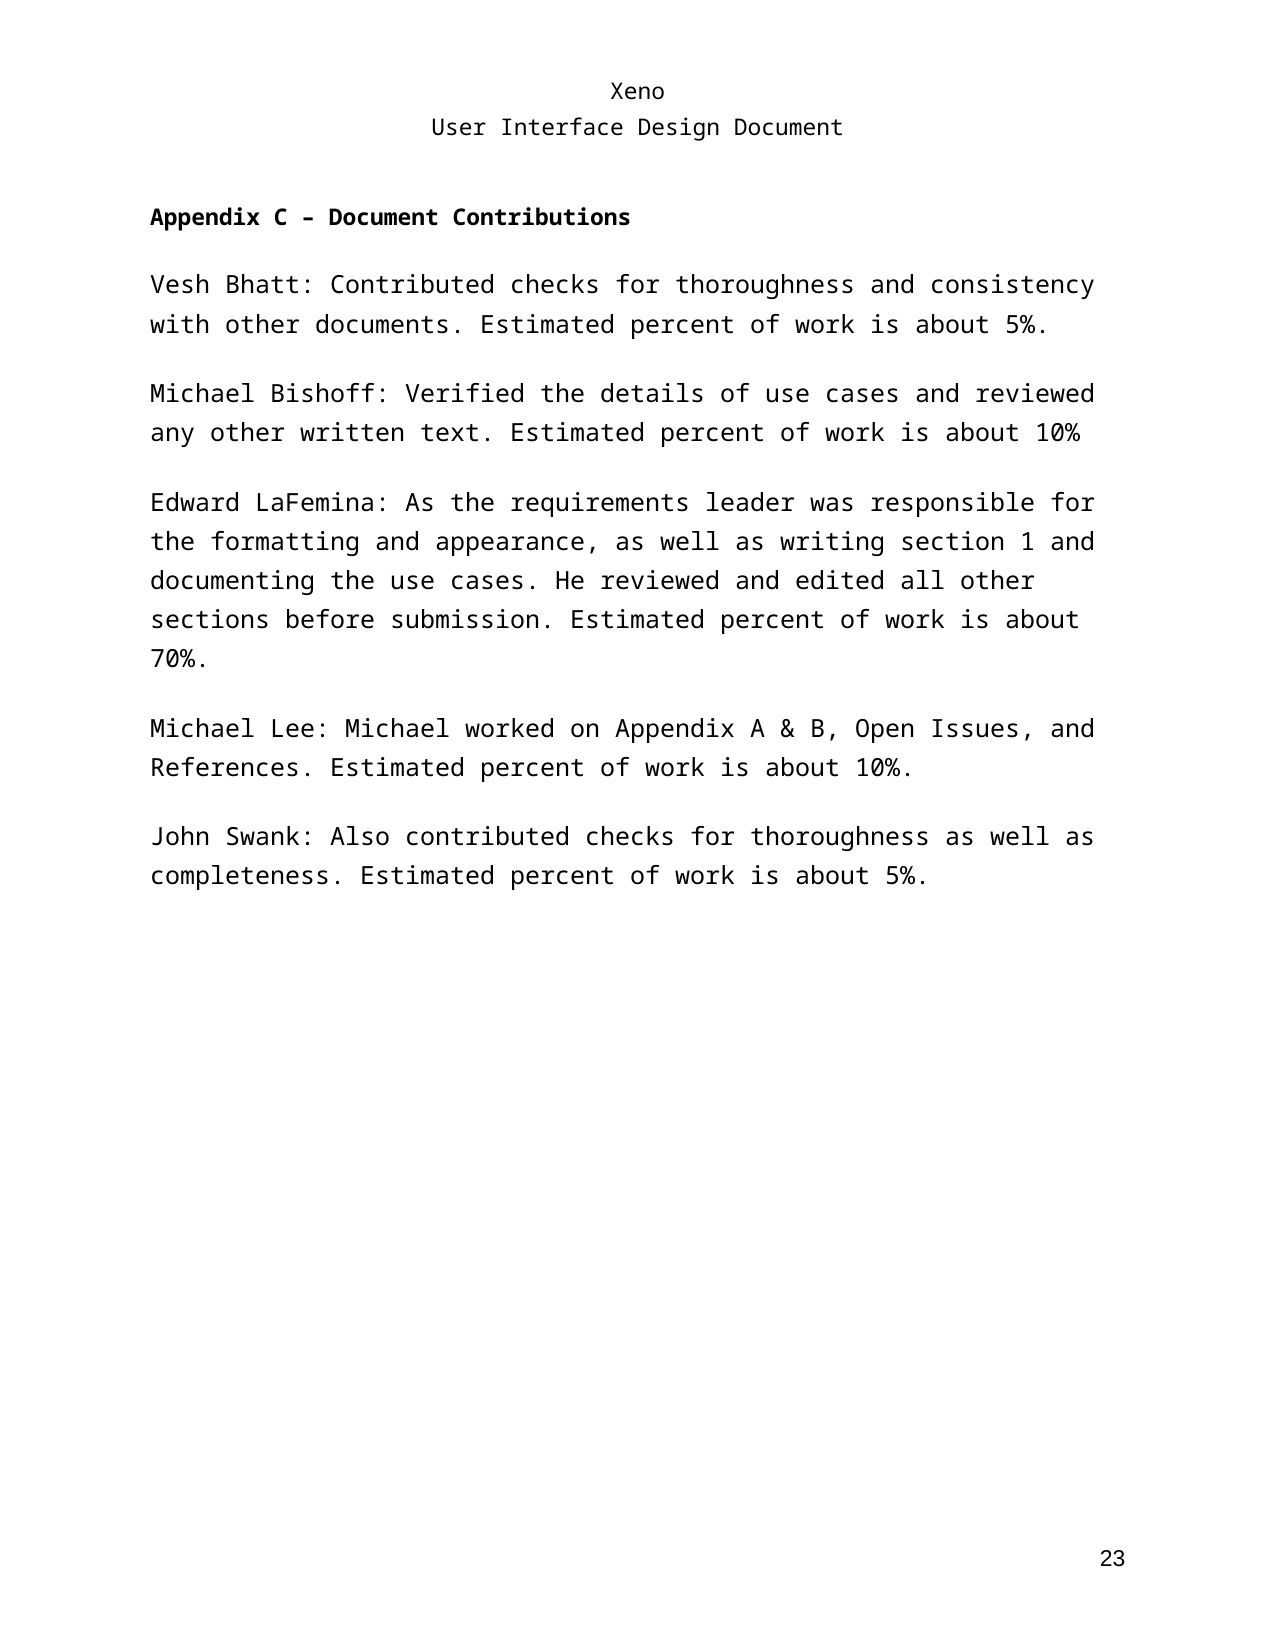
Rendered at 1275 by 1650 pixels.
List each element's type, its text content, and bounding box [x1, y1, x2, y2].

text Michael Bishoff: Verified the details of use cases and reviewed any other written text. Estimated percent of work is about 10% [150, 376, 1125, 449]
text John Swank: Also contributed checks for thoroughness as well as completeness. Estimated percent of work is about 5%. [150, 819, 1125, 892]
text Vesh Bhatt: Contributed checks for thoroughness and consistency with other documents. Estimated percent of work is about 5%. [150, 267, 1125, 340]
subtitle Appendix C – Document Contributions [150, 201, 1125, 232]
text Michael Lee: Michael worked on Appendix A & B, Open Issues, and References. Estimated percent of work is about 10%. [150, 710, 1125, 783]
text Edward LaFemina: As the requirements leader was responsible for the formatting and appearance, as well as writing section 1 and documenting the use cases. He reviewed and edited all other sections before submission. Estimated percent of work is about 70%. [150, 484, 1125, 675]
